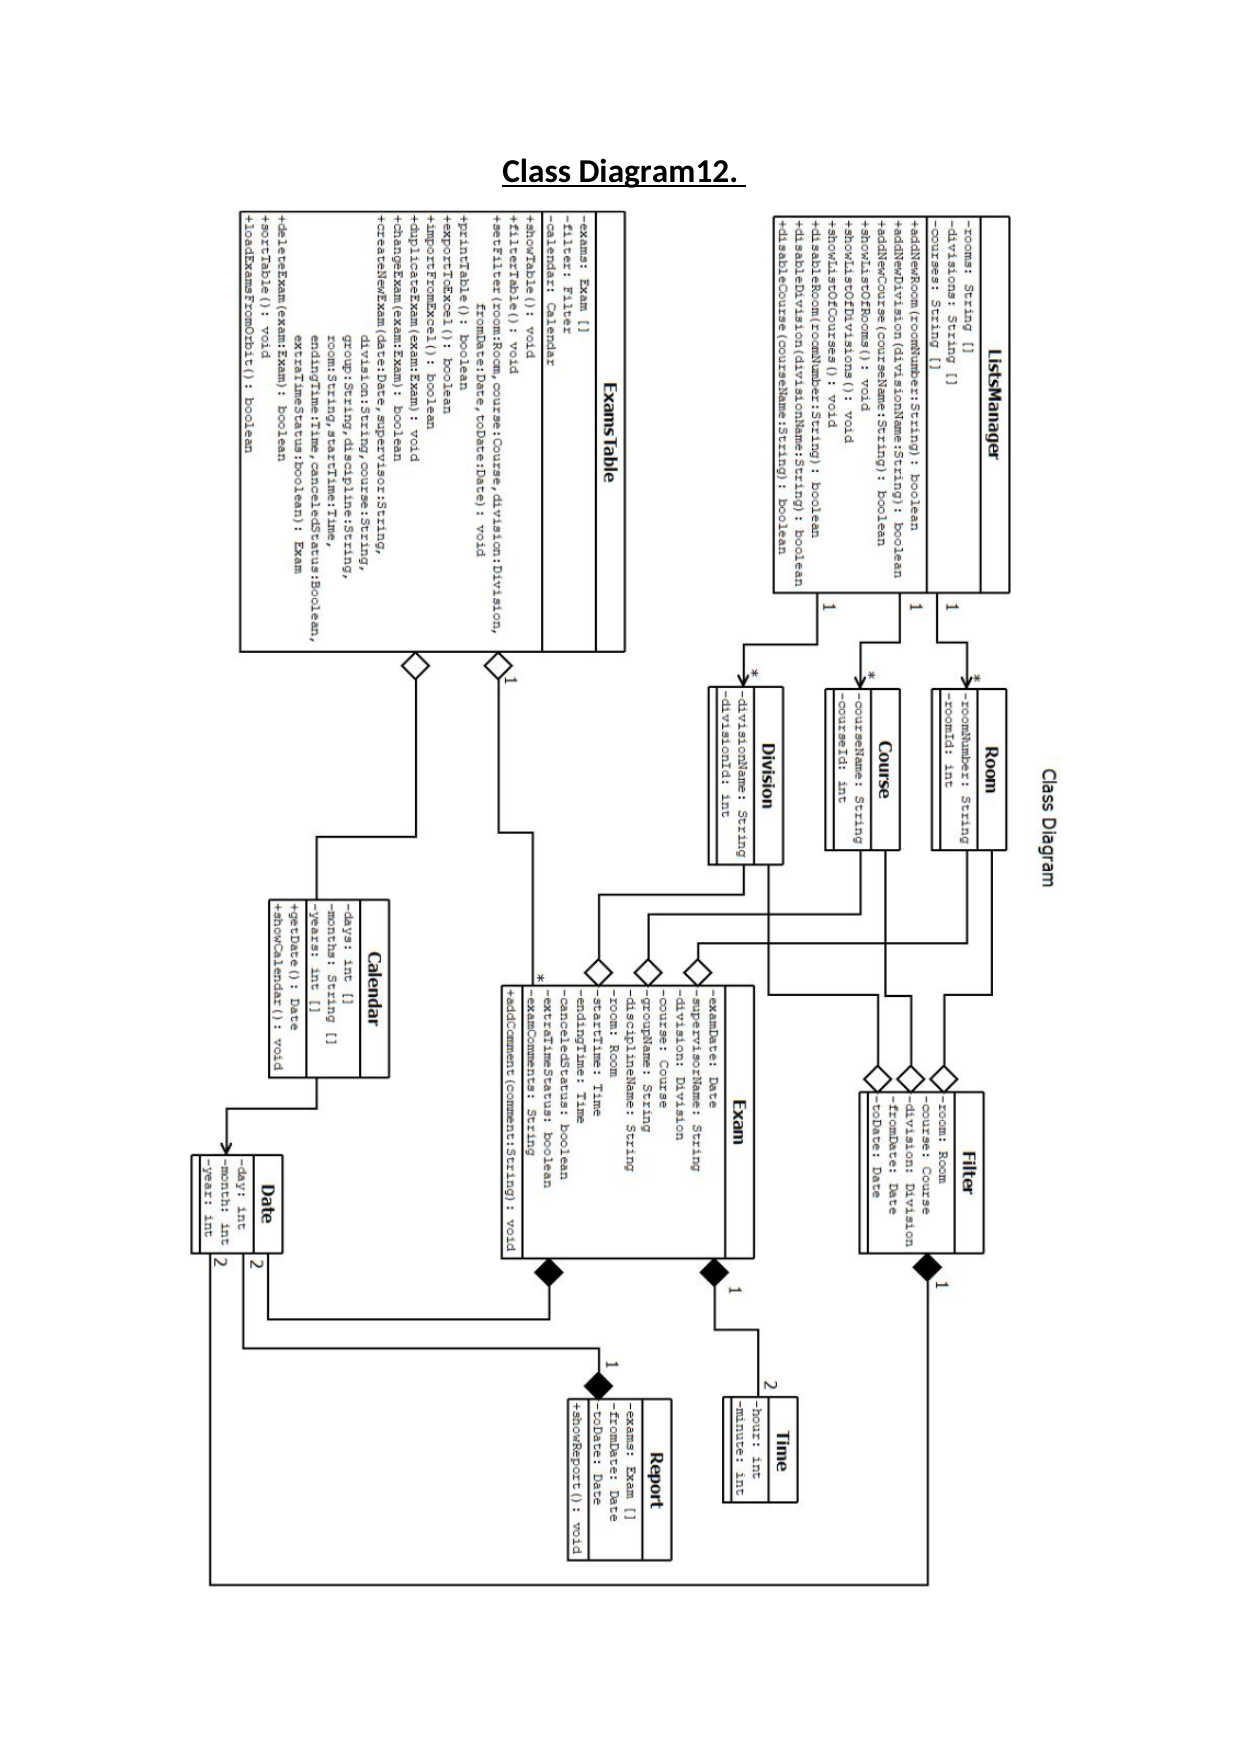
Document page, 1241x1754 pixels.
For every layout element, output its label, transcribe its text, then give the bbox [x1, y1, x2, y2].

text Class Diagram12. [112, 150, 1128, 191]
picture [190, 212, 1061, 1587]
